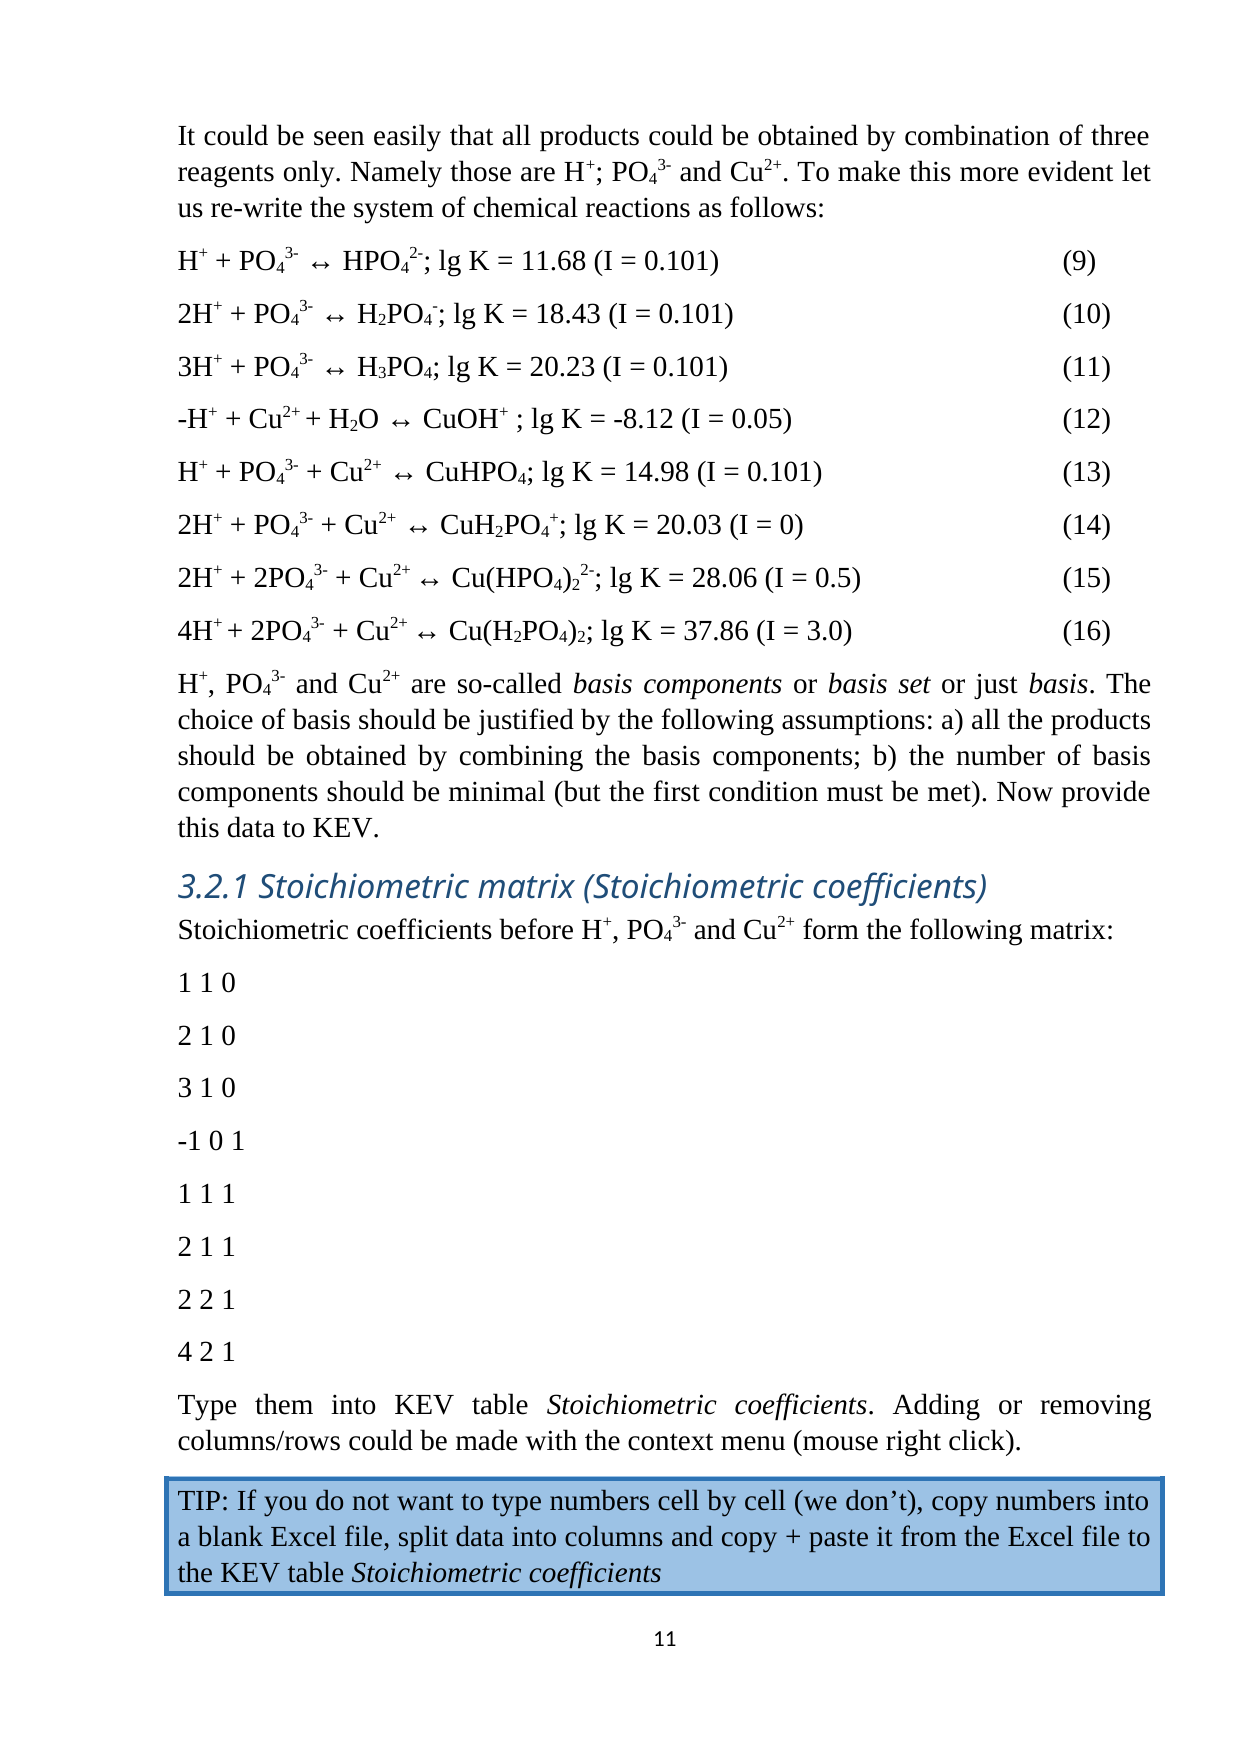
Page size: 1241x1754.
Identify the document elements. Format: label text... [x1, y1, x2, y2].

text 4H+ + 2PO43- + Cu2+ ↔ Cu(H2PO4)2; lg K = 37.86 (I = 3.0) (16) [177, 613, 1152, 646]
text 3 1 0 [177, 1071, 1152, 1104]
text H+, PO43- and Cu2+ are so-called basis components or basis set or just basis. The choice of basis should be justified by the following assumptions: a) all the products should be obtained by combining the basis components; b) the number of basis components should be minimal (but the first condition must be met). Now provide this data to KEV. [177, 666, 1152, 844]
text 1 1 0 [177, 965, 1152, 998]
text It could be seen easily that all products could be obtained by combination of three reagents only. Namely those are H+; PO43- and Cu2+. To make this more evident let us re-write the system of chemical reactions as follows: [177, 118, 1152, 224]
text 4 2 1 [177, 1334, 1152, 1368]
text 3H+ + PO43- ↔ H3PO4; lg K = 20.23 (I = 0.101) (11) [177, 349, 1152, 382]
text 2 1 1 [177, 1229, 1152, 1262]
text TIP: If you do not want to type numbers cell by cell (we don’t), copy numbers into a blank Excel file, split data into columns and copy + paste it from the Excel file to the KEV table Stoichiometric coefficients [169, 1481, 1160, 1591]
text -1 0 1 [177, 1123, 1152, 1157]
subtitle 3.2.1 Stoichiometric matrix (Stoichiometric coefficients) [177, 863, 1152, 908]
text 2H+ + PO43- ↔ H2PO4-; lg K = 18.43 (I = 0.101) (10) [177, 296, 1152, 329]
text 2 2 1 [177, 1282, 1152, 1315]
text H+ + PO43- + Cu2+ ↔ CuHPO4; lg K = 14.98 (I = 0.101) (13) [177, 454, 1152, 488]
text 1 1 1 [177, 1176, 1152, 1210]
text Stoichiometric coefficients before H+, PO43- and Cu2+ form the following matrix: [177, 912, 1152, 946]
text 2H+ + PO43- + Cu2+ ↔ CuH2PO4+; lg K = 20.03 (I = 0) (14) [177, 507, 1152, 541]
text H+ + PO43- ↔ HPO42-; lg K = 11.68 (I = 0.101) (9) [177, 243, 1152, 277]
text -H+ + Cu2+ + H2O ↔ CuOH+ ; lg K = -8.12 (I = 0.05) (12) [177, 402, 1152, 435]
text 2H+ + 2PO43- + Cu2+ ↔ Cu(HPO4)22-; lg K = 28.06 (I = 0.5) (15) [177, 560, 1152, 594]
text Type them into KEV table Stoichiometric coefficients. Adding or removing columns/rows could be made with the context menu (mouse right click). [177, 1387, 1152, 1457]
text 2 1 0 [177, 1018, 1152, 1051]
